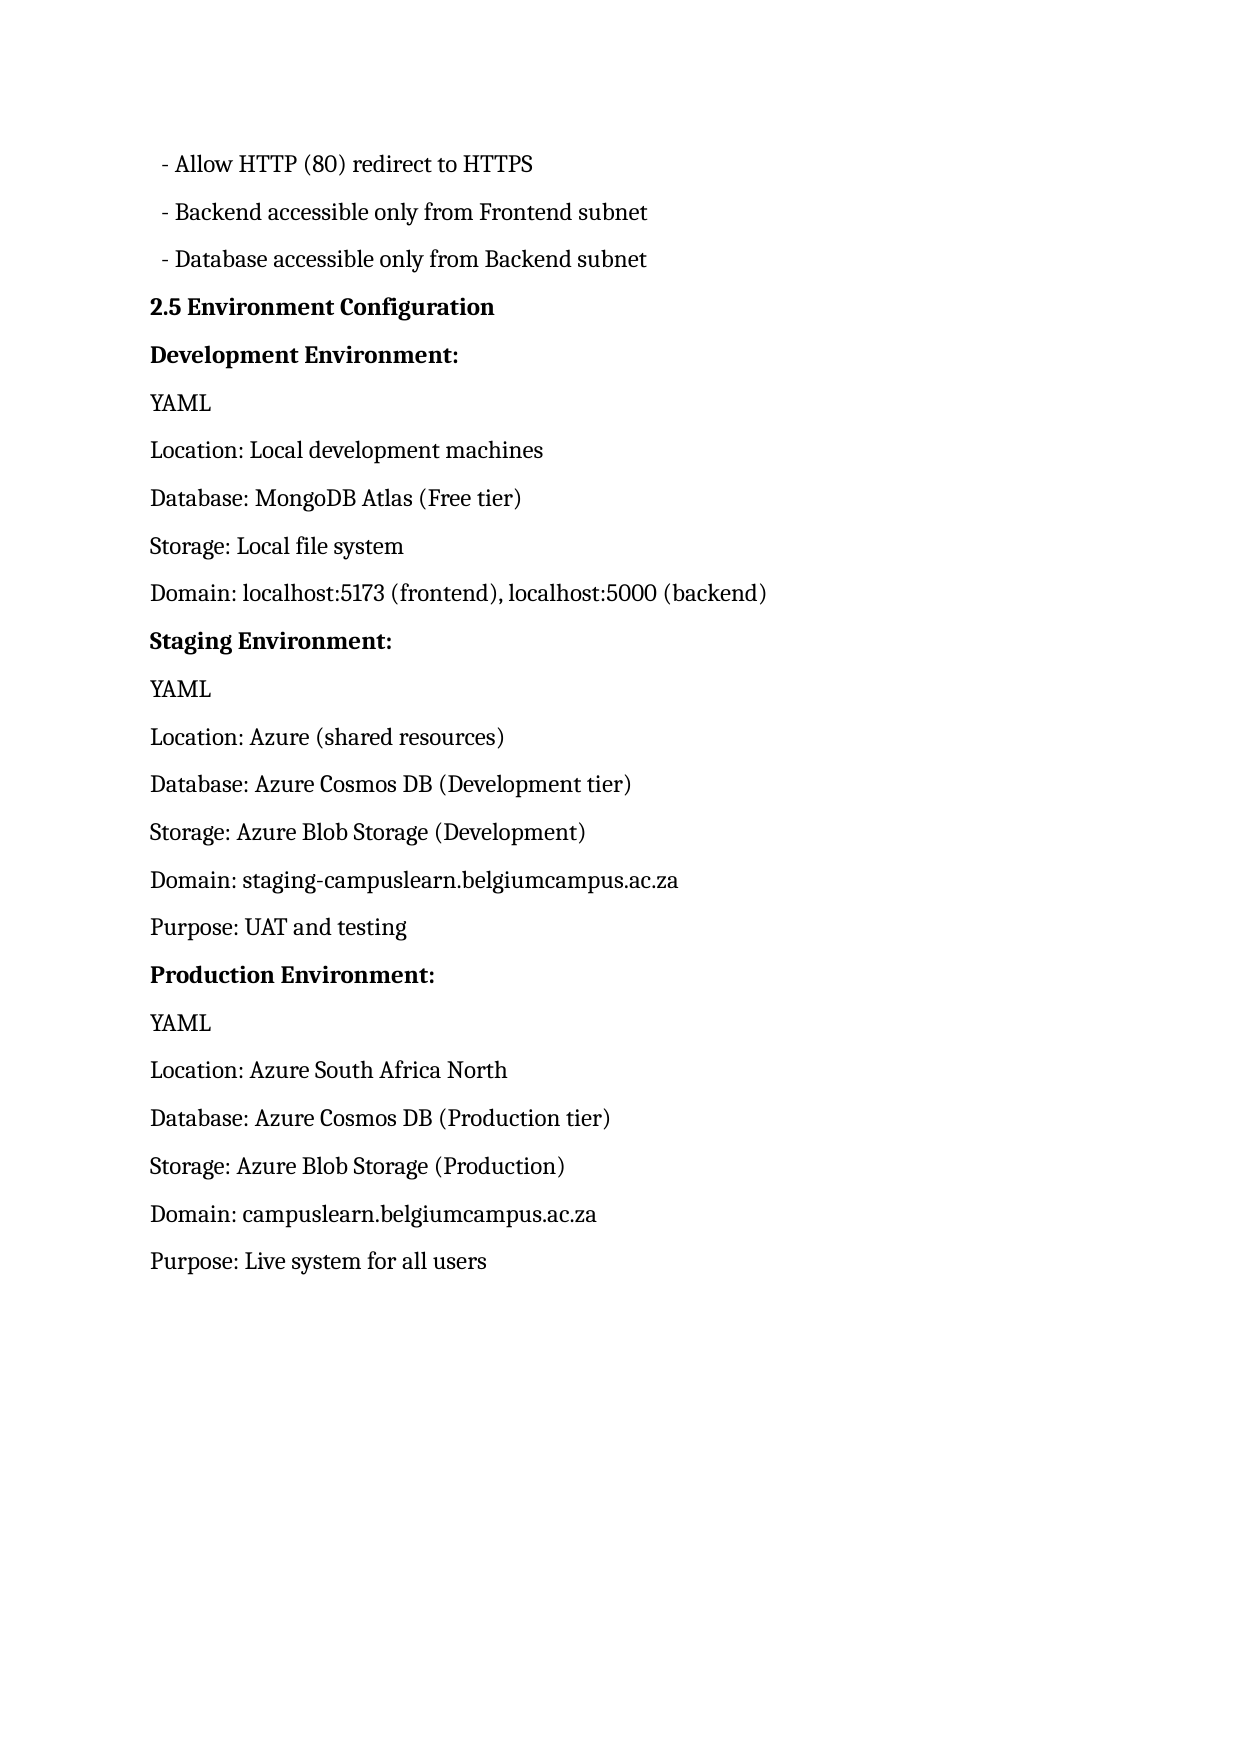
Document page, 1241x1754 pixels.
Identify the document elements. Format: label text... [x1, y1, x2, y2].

text - Backend accessible only from Frontend subnet [150, 198, 1090, 226]
text YAML [150, 675, 1090, 703]
text Location: Local development machines [150, 436, 1090, 465]
text Purpose: UAT and testing [150, 913, 1090, 942]
text Purpose: Live system for all users [150, 1247, 1090, 1276]
text YAML [150, 388, 1090, 417]
text Database: MongoDB Atlas (Free tier) [150, 484, 1090, 513]
text Location: Azure South Africa North [150, 1056, 1090, 1085]
text Database: Azure Cosmos DB (Production tier) [150, 1104, 1090, 1133]
text Storage: Azure Blob Storage (Production) [150, 1152, 1090, 1181]
text 2.5 Environment Configuration [150, 293, 1090, 322]
text Domain: localhost:5173 (frontend), localhost:5000 (backend) [150, 579, 1090, 608]
text YAML [150, 1009, 1090, 1037]
text Domain: staging-campuslearn.belgiumcampus.ac.za [150, 866, 1090, 894]
text Location: Azure (shared resources) [150, 722, 1090, 751]
text - Database accessible only from Backend subnet [150, 245, 1090, 274]
text Storage: Local file system [150, 532, 1090, 560]
text Database: Azure Cosmos DB (Development tier) [150, 770, 1090, 799]
text - Allow HTTP (80) redirect to HTTPS [150, 150, 1090, 179]
text Storage: Azure Blob Storage (Development) [150, 818, 1090, 847]
text Development Environment: [150, 341, 1090, 369]
text Production Environment: [150, 961, 1090, 990]
text Staging Environment: [150, 627, 1090, 656]
text Domain: campuslearn.belgiumcampus.ac.za [150, 1199, 1090, 1228]
